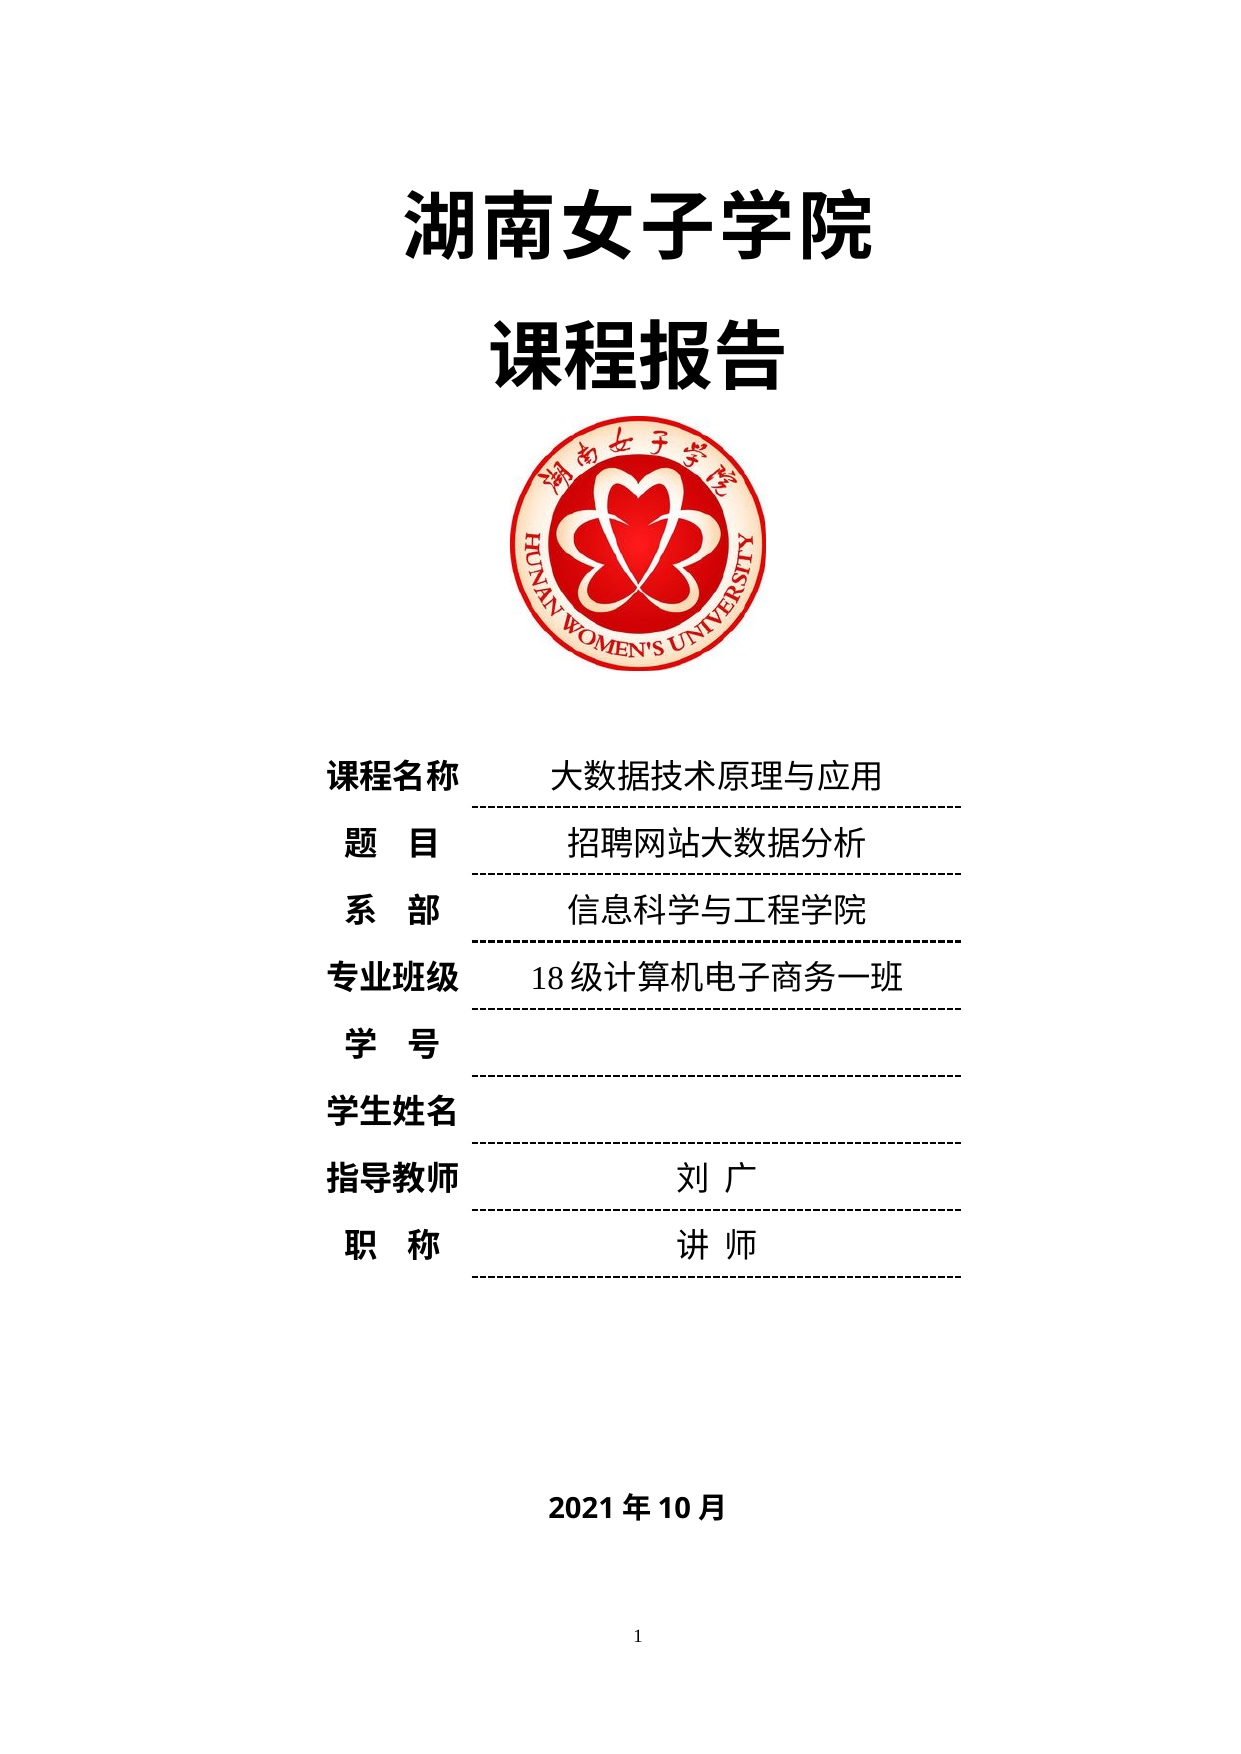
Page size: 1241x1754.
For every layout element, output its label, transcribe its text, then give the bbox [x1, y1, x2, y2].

table_cell 学 号 [313, 1008, 472, 1074]
table_cell 招聘网站大数据分析 [472, 806, 962, 873]
text 课程报告 [165, 286, 1110, 416]
table_header 课程名称 [313, 741, 472, 806]
text 湖南女子学院 [165, 156, 1110, 286]
table_cell [472, 1008, 962, 1074]
table_cell 信息科学与工程学院 [472, 873, 962, 940]
table_cell [472, 1075, 962, 1142]
table_cell 18级计算机电子商务一班 [472, 940, 962, 1007]
table_header 大数据技术原理与应用 [472, 741, 962, 806]
table_cell 题 目 [313, 806, 472, 873]
text 2021 年10 月 [165, 1473, 1110, 1538]
table_cell 学生姓名 [313, 1075, 472, 1142]
table_cell 系 部 [313, 873, 472, 940]
table_cell 职 称 [313, 1209, 472, 1276]
table_cell 专业班级 [313, 940, 472, 1007]
table_cell 指导教师 [313, 1142, 472, 1209]
table_cell 刘 广 [472, 1142, 962, 1209]
picture [510, 416, 766, 671]
table_cell 讲 师 [472, 1209, 962, 1276]
